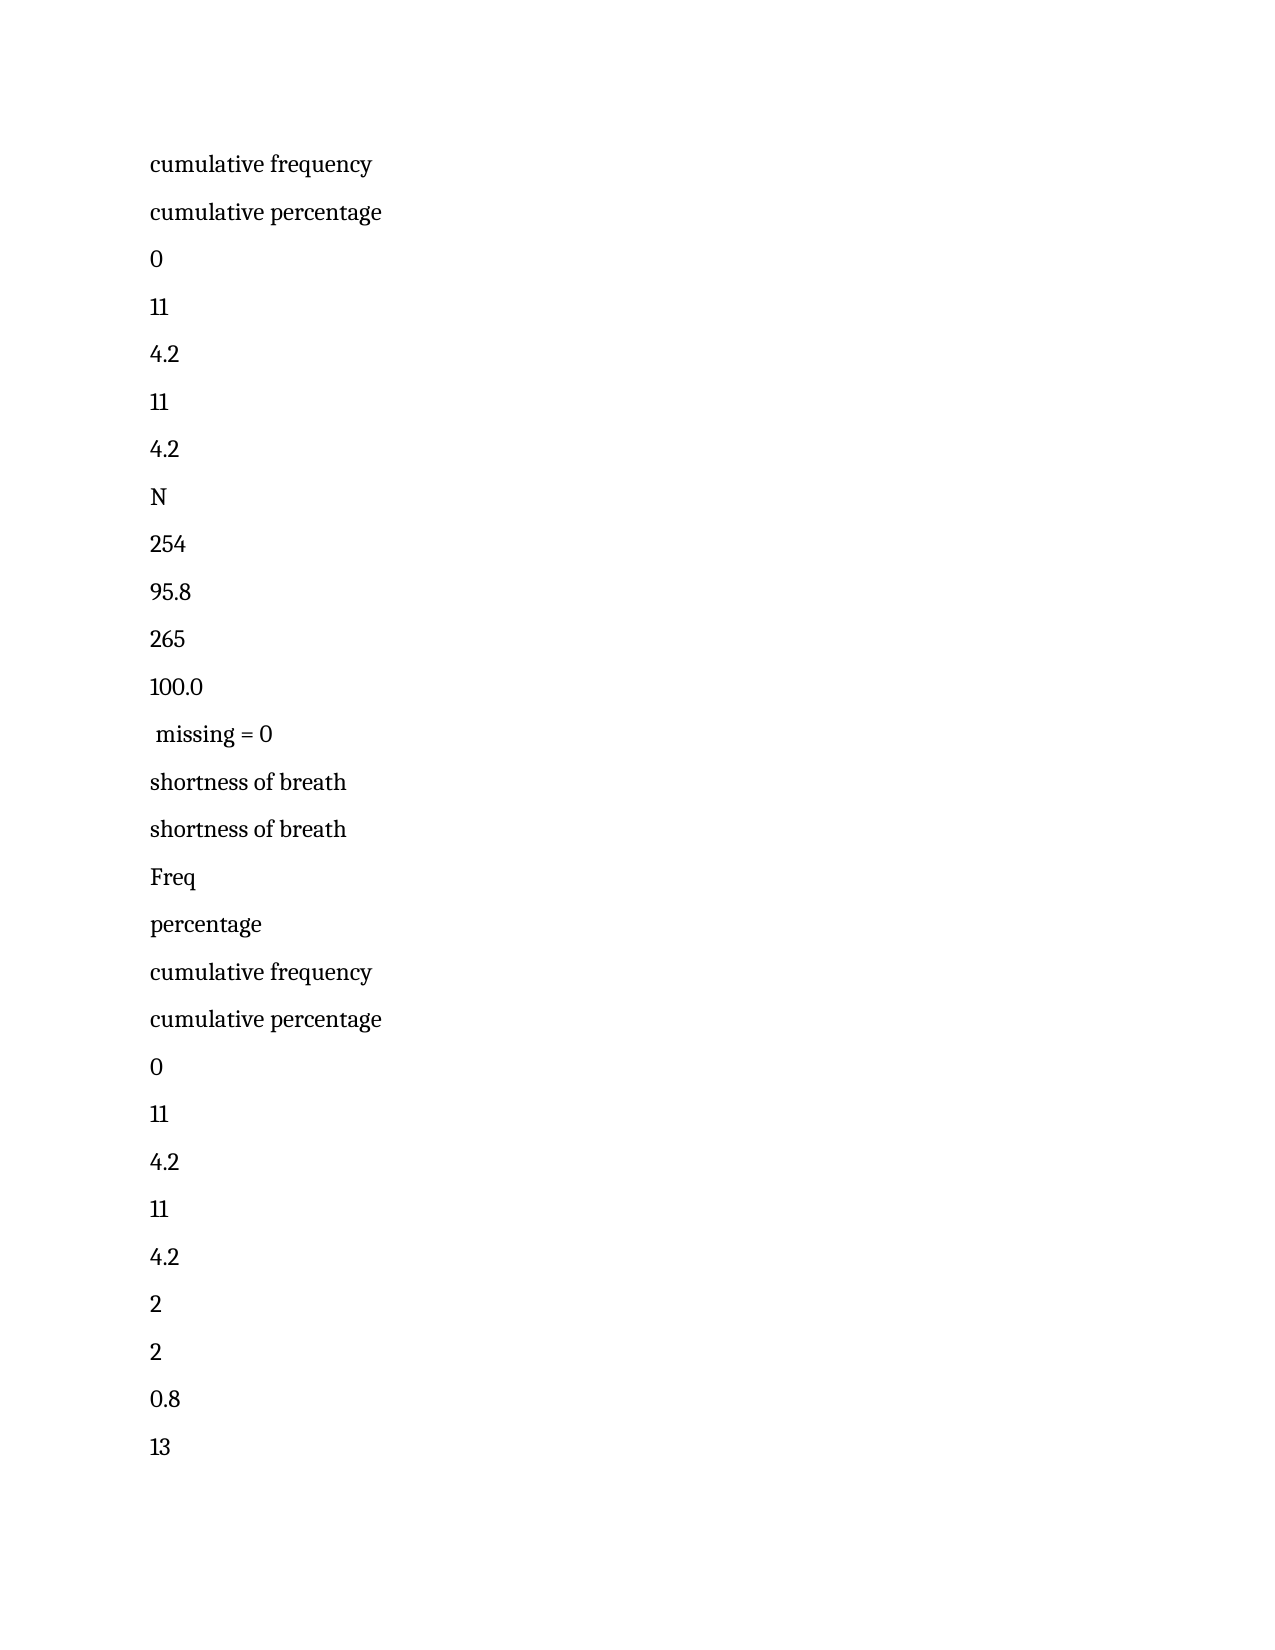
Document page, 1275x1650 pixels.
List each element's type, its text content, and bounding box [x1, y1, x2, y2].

text 11 [150, 292, 1125, 321]
text Freq [150, 862, 1125, 891]
text cumulative frequency [150, 957, 1125, 986]
text 0.8 [150, 1385, 1125, 1414]
text 4.2 [150, 340, 1125, 369]
text 11 [150, 387, 1125, 416]
text 2 [150, 1337, 1125, 1366]
text 95.8 [150, 577, 1125, 606]
text 0 [150, 245, 1125, 274]
text cumulative frequency [150, 150, 1125, 179]
text 11 [150, 1195, 1125, 1224]
text 11 [150, 1100, 1125, 1129]
text 4.2 [150, 435, 1125, 464]
text 254 [150, 530, 1125, 559]
text 265 [150, 625, 1125, 654]
text missing = 0 [150, 720, 1125, 749]
text shortness of breath [150, 815, 1125, 844]
text N [150, 482, 1125, 511]
text cumulative percentage [150, 197, 1125, 226]
text 100.0 [150, 672, 1125, 701]
text cumulative percentage [150, 1005, 1125, 1034]
text 0 [150, 1052, 1125, 1081]
text 2 [150, 1290, 1125, 1319]
text percentage [150, 910, 1125, 939]
text 4.2 [150, 1242, 1125, 1271]
text shortness of breath [150, 767, 1125, 796]
text 4.2 [150, 1147, 1125, 1176]
text 13 [150, 1432, 1125, 1461]
